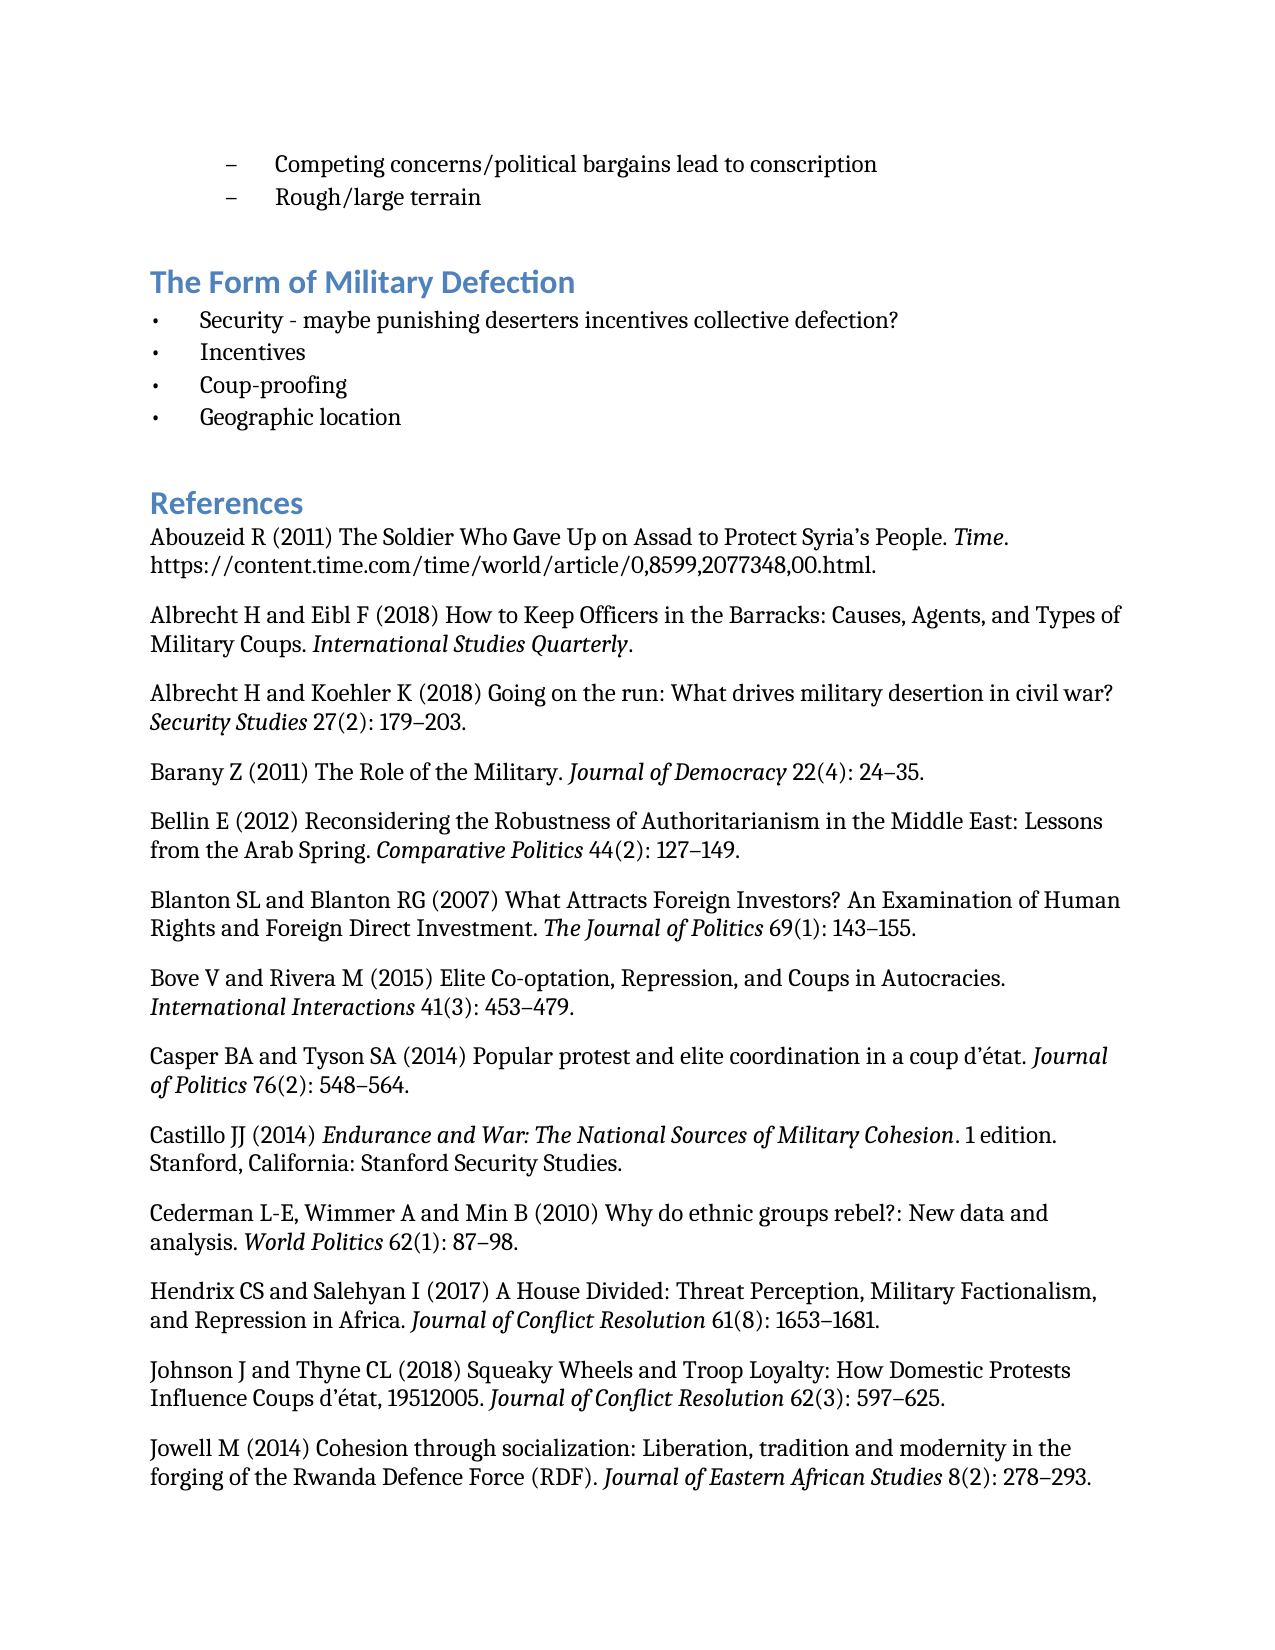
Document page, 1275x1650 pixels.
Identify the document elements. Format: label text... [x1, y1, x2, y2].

text Castillo JJ (2014) Endurance and War: The National Sources of Military Cohesion. 1 edition. Stanford, California: Stanford Security Studies. [150, 1121, 1125, 1178]
text Bove V and Rivera M (2015) Elite Co-optation, Repression, and Coups in Autocracies. International Interactions 41(3): 453–479. [150, 964, 1125, 1021]
text Hendrix CS and Salehyan I (2017) A House Divided: Threat Perception, Military Factionalism, and Repression in Africa. Journal of Conflict Resolution 61(8): 1653–1681. [150, 1277, 1125, 1335]
text Blanton SL and Blanton RG (2007) What Attracts Foreign Investors? An Examination of Human Rights and Foreign Direct Investment. The Journal of Politics 69(1): 143–155. [150, 886, 1125, 943]
list Incentives [150, 338, 1125, 367]
text Albrecht H and Koehler K (2018) Going on the run: What drives military desertion in civil war? Security Studies 27(2): 179–203. [150, 679, 1125, 737]
subtitle References [150, 482, 1125, 523]
text Casper BA and Tyson SA (2014) Popular protest and elite coordination in a coup d’état. Journal of Politics 76(2): 548–564. [150, 1042, 1125, 1100]
text Johnson J and Thyne CL (2018) Squeaky Wheels and Troop Loyalty: How Domestic Protests Influence Coups d’état, 19512005. Journal of Conflict Resolution 62(3): 597–625. [150, 1356, 1125, 1413]
text Abouzeid R (2011) The Soldier Who Gave Up on Assad to Protect Syria’s People. Time. https://content.time.com/time/world/article/0,8599,2077348,00.html. [150, 523, 1125, 580]
list Rough/large terrain [225, 182, 1125, 211]
text Jowell M (2014) Cohesion through socialization: Liberation, tradition and modernity in the forging of the Rwanda Defence Force (RDF). Journal of Eastern African Studies 8(2): 278–293. [150, 1434, 1125, 1491]
text Albrecht H and Eibl F (2018) How to Keep Officers in the Barracks: Causes, Agents, and Types of Military Coups. International Studies Quarterly. [150, 601, 1125, 658]
list Geographic location [150, 403, 1125, 432]
text Cederman L-E, Wimmer A and Min B (2010) Why do ethnic groups rebel?: New data and analysis. World Politics 62(1): 87–98. [150, 1199, 1125, 1256]
text Bellin E (2012) Reconsidering the Robustness of Authoritarianism in the Middle East: Lessons from the Arab Spring. Comparative Politics 44(2): 127–149. [150, 807, 1125, 865]
list Security - maybe punishing deserters incentives collective defection? [150, 306, 1125, 334]
list Competing concerns/political bargains lead to conscription [225, 150, 1125, 179]
subtitle The Form of Military Defection [150, 261, 1125, 302]
list Coup-proofing [150, 371, 1125, 399]
text Barany Z (2011) The Role of the Military. Journal of Democracy 22(4): 24–35. [150, 758, 1125, 786]
